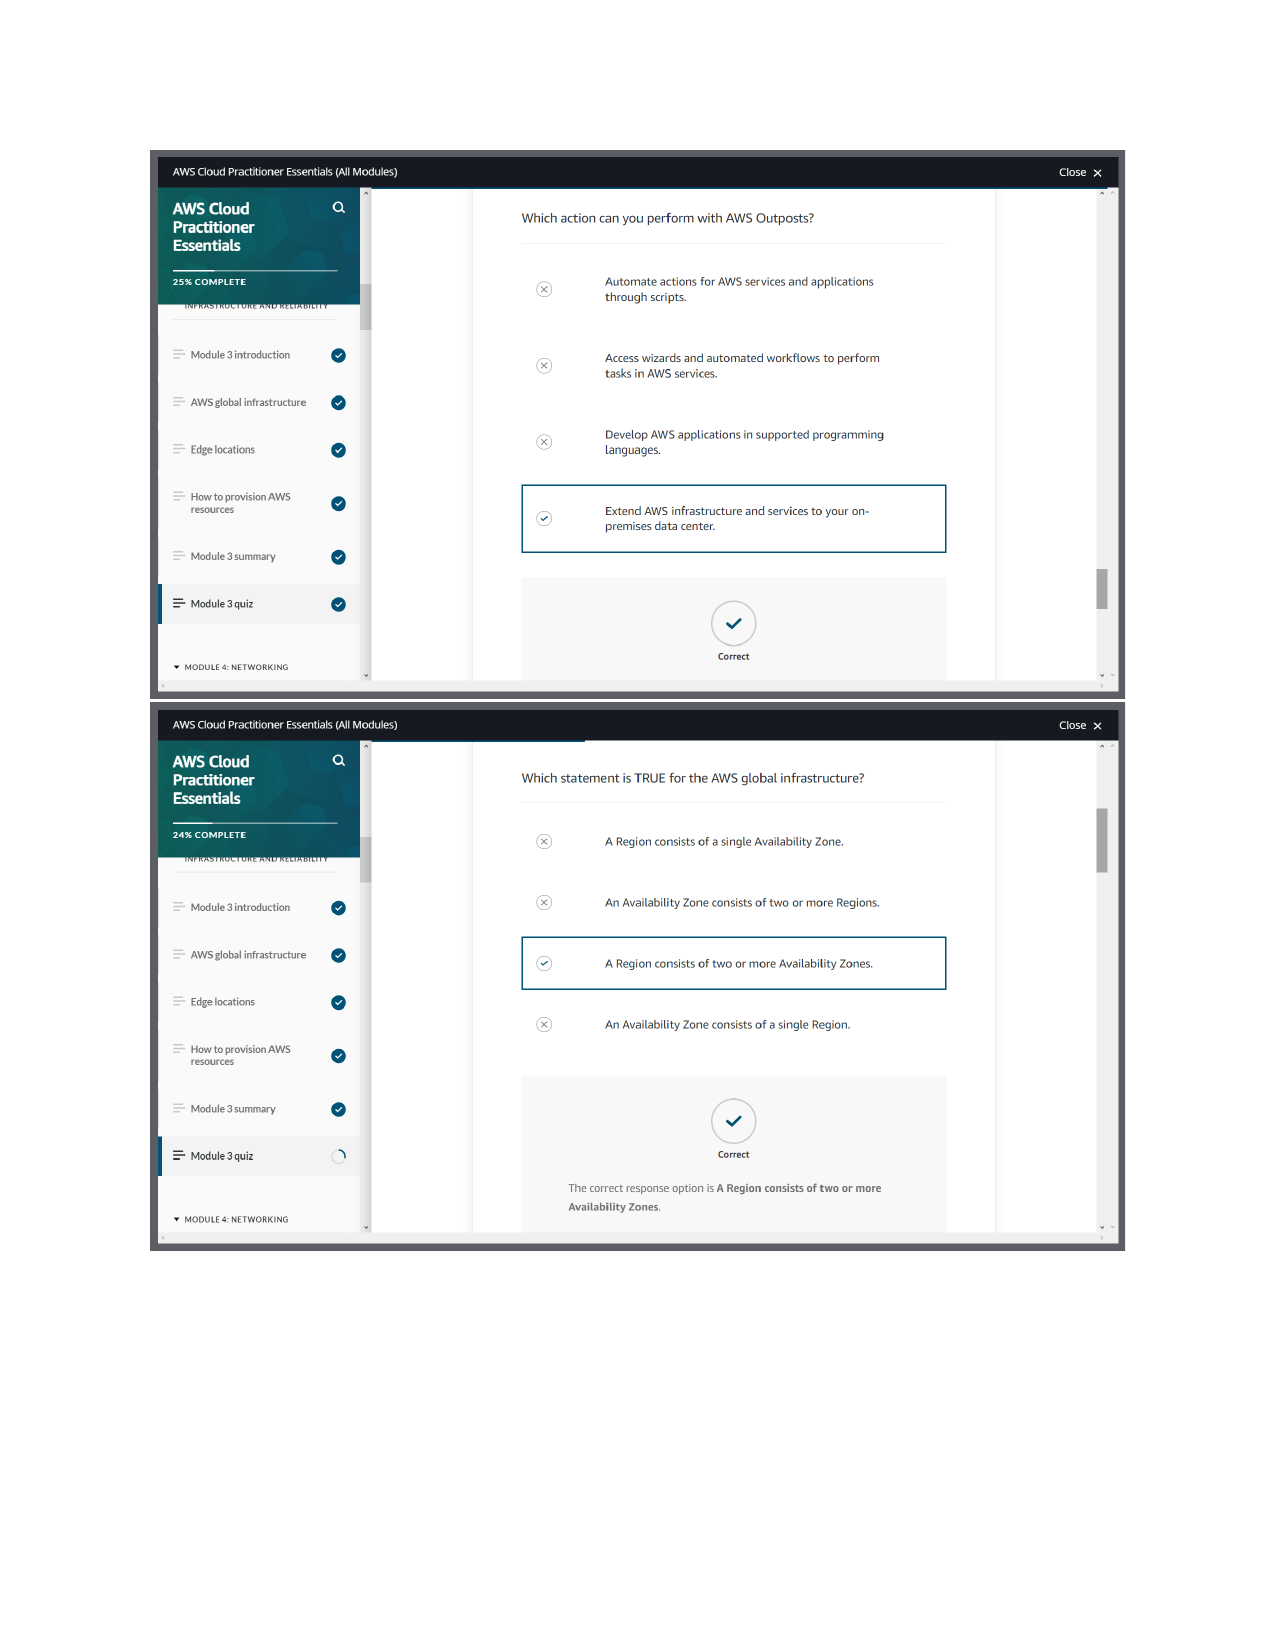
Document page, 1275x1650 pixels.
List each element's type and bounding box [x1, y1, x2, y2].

picture [150, 702, 1125, 1251]
picture [150, 150, 1125, 699]
